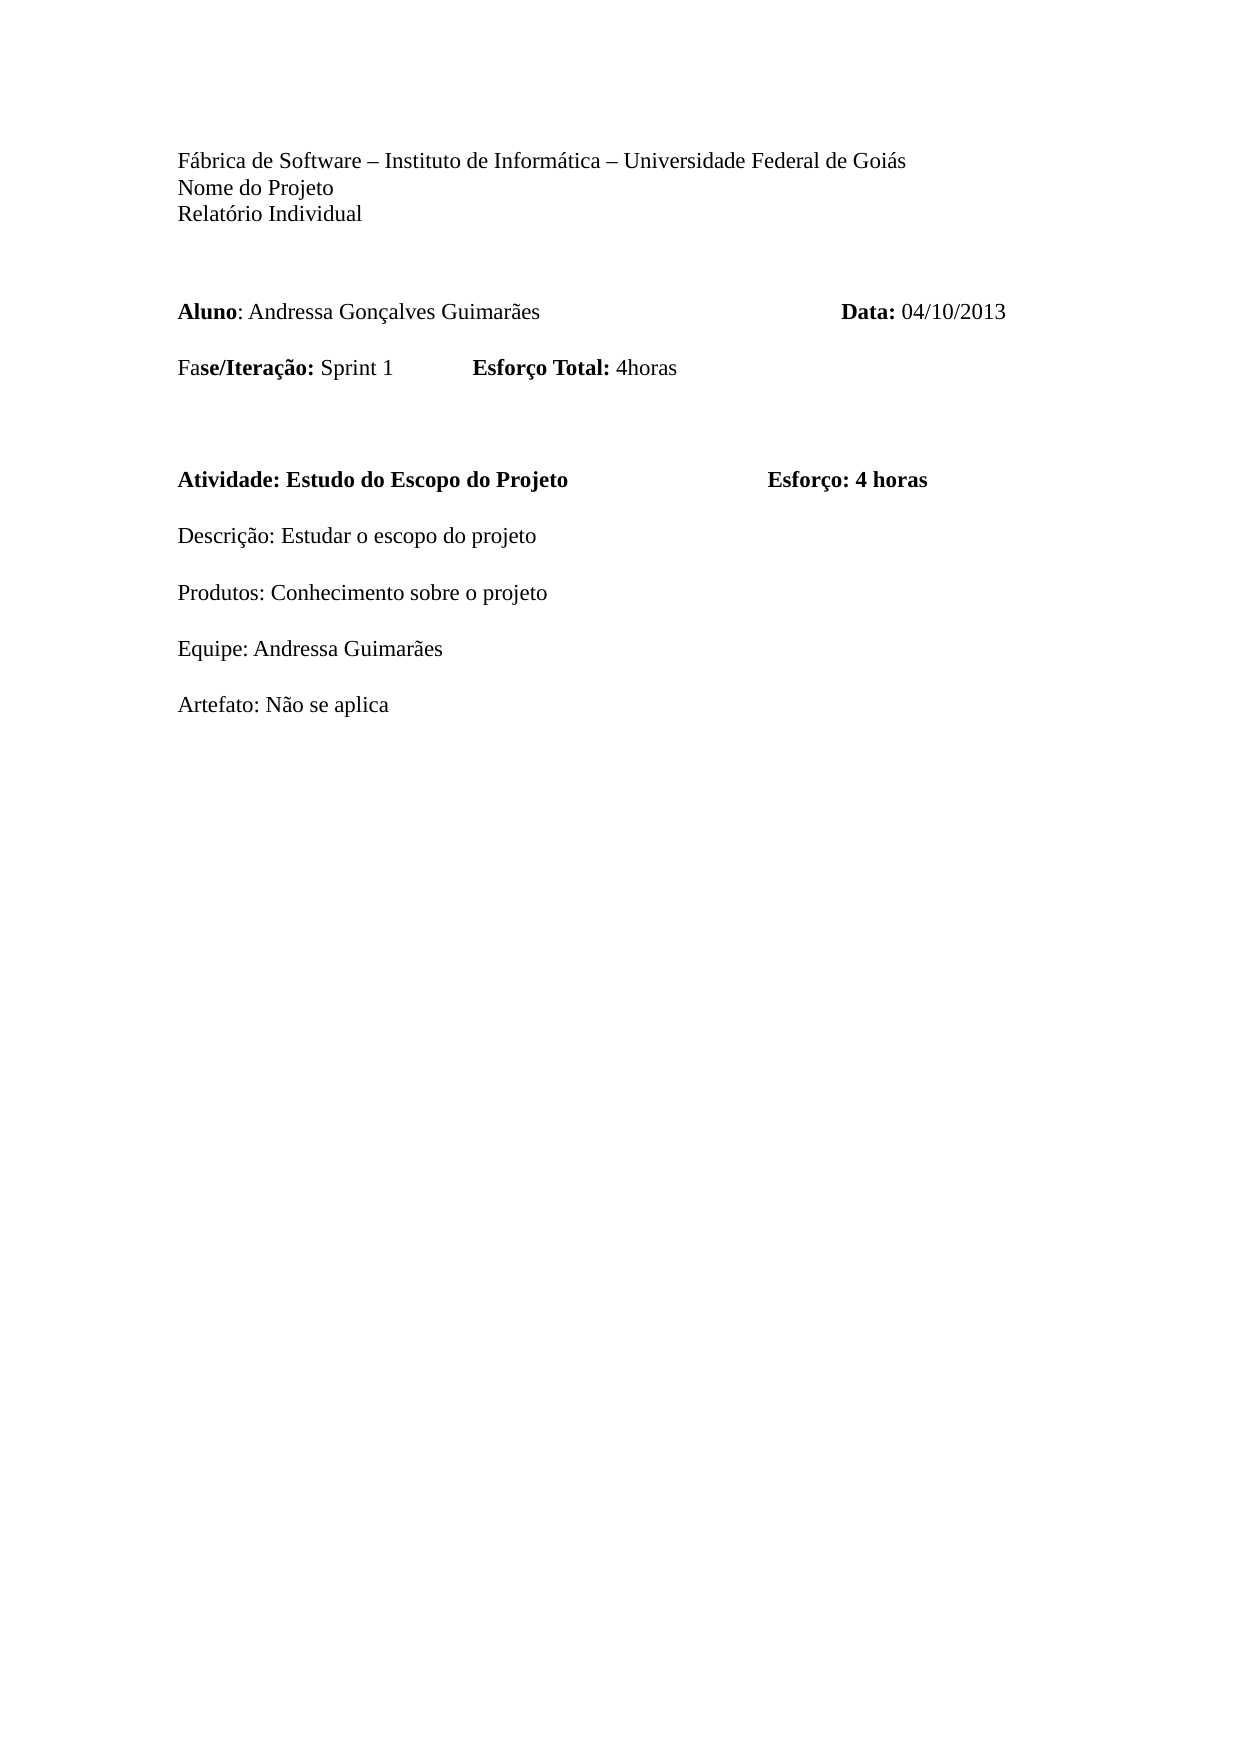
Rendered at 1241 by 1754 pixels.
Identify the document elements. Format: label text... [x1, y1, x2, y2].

text Produtos: Conhecimento sobre o projeto [177, 579, 1063, 605]
text Descrição: Estudar o escopo do projeto [177, 522, 1063, 549]
text Artefato: Não se aplica [177, 691, 1063, 717]
text Aluno: Andressa Gonçalves Guimarães Data: 04/10/2013 [177, 298, 1063, 324]
text Atividade: Estudo do Escopo do Projeto Esforço: 4 horas [177, 466, 1063, 493]
text Fábrica de Software – Instituto de Informática – Universidade Federal de Goiás [177, 148, 1063, 174]
text Relatório Individual [177, 200, 1063, 227]
text Nome do Projeto [177, 174, 1063, 200]
text Equipe: Andressa Guimarães [177, 635, 1063, 661]
text Fase/Iteração: Sprint 1 Esforço Total: 4horas [177, 354, 1063, 380]
